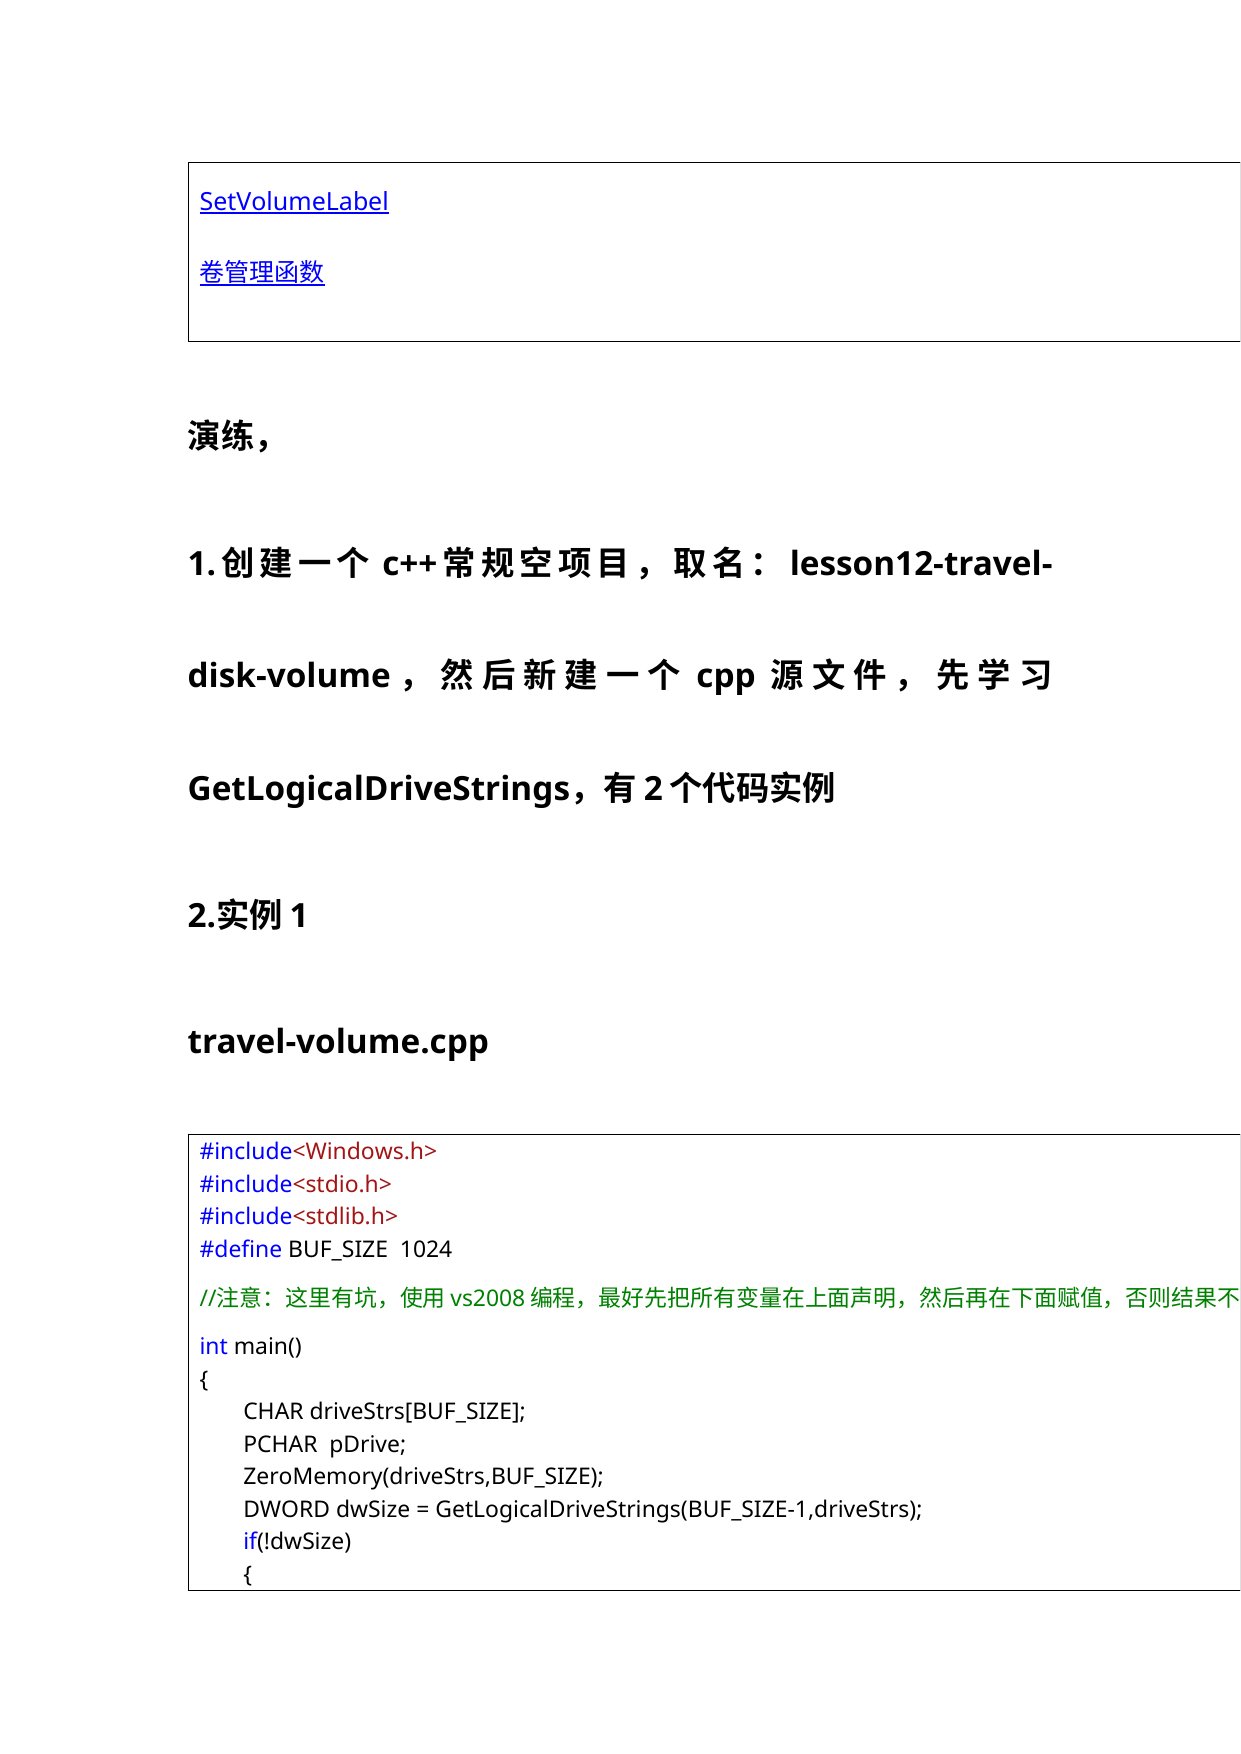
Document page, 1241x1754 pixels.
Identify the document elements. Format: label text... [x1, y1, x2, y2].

subtitle 1.创建一个c++常规空项目，取名：lesson12-travel-disk-volume，然后新建一个cpp源文件，先学习GetLogicalDriveStrings，有2个代码实例 [187, 529, 1053, 818]
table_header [189, 1135, 1240, 1589]
subtitle travel-volume.cpp [187, 1008, 1053, 1073]
subtitle 演练， [187, 401, 1053, 466]
subtitle 2.实例1 [187, 881, 1053, 946]
